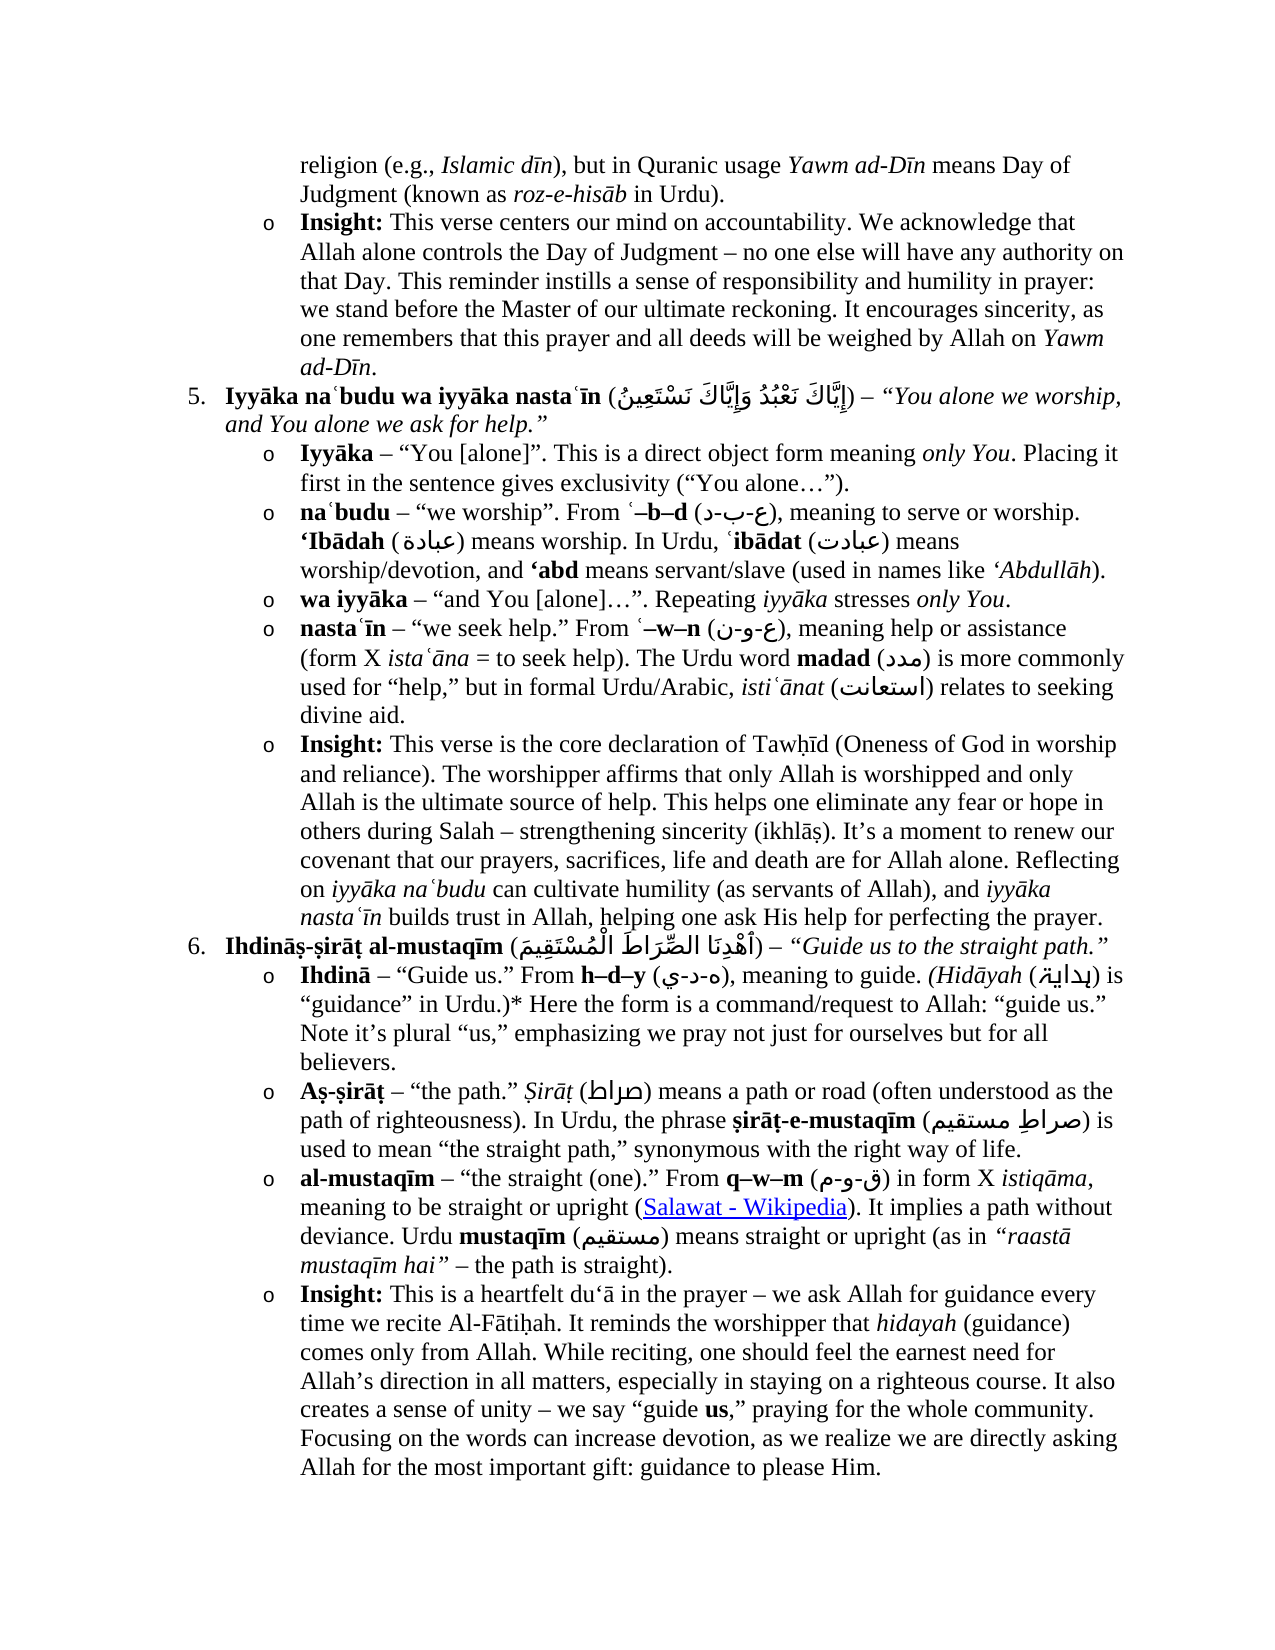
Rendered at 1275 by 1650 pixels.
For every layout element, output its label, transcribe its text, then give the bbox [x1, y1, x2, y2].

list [262, 150, 1125, 207]
list Iyyāka – “You [alone]”. This is a direct object form meaning only You. Placing it first in the sentence gives exclusivity (“You alone…”). [262, 438, 1125, 497]
list al-mustaqīm – “the straight (one).” From q–w–m (ق-و-م) in form X istiqāma, meaning to be straight or upright (Salawat - Wikipedia). It implies a path without deviance. Urdu mustaqīm (مستقیم) means straight or upright (as in “raastā mustaqīm hai” – the path is straight). [262, 1163, 1125, 1279]
list Aṣ-ṣirāṭ – “the path.” Ṣirāṭ (صراط) means a path or road (often understood as the path of righteousness). In Urdu, the phrase ṣirāṭ-e-mustaqīm (صراطِ مستقيم) is used to mean “the straight path,” synonymous with the right way of life. [262, 1076, 1125, 1163]
list Iyyāka naʿbudu wa iyyāka nastaʿīn (إِيَّاكَ نَعْبُدُ وَإِيَّاكَ نَسْتَعِينُ) – “You alone we worship, and You alone we ask for help.” [187, 381, 1125, 438]
list wa iyyāka – “and You [alone]…”. Repeating iyyāka stresses only You. [262, 584, 1125, 613]
list nastaʿīn – “we seek help.” From ʿ–w–n (ع-و-ن), meaning help or assistance (form X istaʿāna = to seek help). The Urdu word madad (مدد) is more commonly used for “help,” but in formal Urdu/Arabic, istiʿānat (استعانت) relates to seeking divine aid. [262, 613, 1125, 729]
list Insight: This verse centers our mind on accountability. We acknowledge that Allah alone controls the Day of Judgment – no one else will have any authority on that Day. This reminder instills a sense of responsibility and humility in prayer: we stand before the Master of our ultimate reckoning. It encourages sincerity, as one remembers that this prayer and all deeds will be weighed by Allah on Yawm ad-Dīn. [262, 207, 1125, 381]
list naʿbudu – “we worship”. From ʿ–b–d (ع-ب-د), meaning to serve or worship. ‘Ibādah (عبادة) means worship. In Urdu, ʿibādat (عبادت) means worship/devotion, and ‘abd means servant/slave (used in names like ‘Abdullāh). [262, 497, 1125, 584]
list Ihdinā – “Guide us.” From h–d–y (ه-د-ي), meaning to guide. (Hidāyah (ہدایۃ) is “guidance” in Urdu.)* Here the form is a command/request to Allah: “guide us.” Note it’s plural “us,” emphasizing we pray not just for ourselves but for all believers. [262, 960, 1125, 1076]
list Ihdināṣ-ṣirāṭ al-mustaqīm (ٱهْدِنَا الصِّرَاطَ الْمُسْتَقِيمَ) – “Guide us to the straight path.” [187, 931, 1125, 960]
list Insight: This verse is the core declaration of Tawḥīd (Oneness of God in worship and reliance). The worshipper affirms that only Allah is worshipped and only Allah is the ultimate source of help. This helps one eliminate any fear or hope in others during Salah – strengthening sincerity (ikhlāṣ). It’s a moment to renew our covenant that our prayers, sacrifices, life and death are for Allah alone. Reflecting on iyyāka naʿbudu can cultivate humility (as servants of Allah), and iyyāka nastaʿīn builds trust in Allah, helping one ask His help for perfecting the prayer. [262, 729, 1125, 931]
list Insight: This is a heartfelt du‘ā in the prayer – we ask Allah for guidance every time we recite Al-Fātiḥah. It reminds the worshipper that hidayah (guidance) comes only from Allah. While reciting, one should feel the earnest need for Allah’s direction in all matters, especially in staying on a righteous course. It also creates a sense of unity – we say “guide us,” praying for the whole community. Focusing on the words can increase devotion, as we realize we are directly asking Allah for the most important gift: guidance to please Him. [262, 1279, 1125, 1481]
